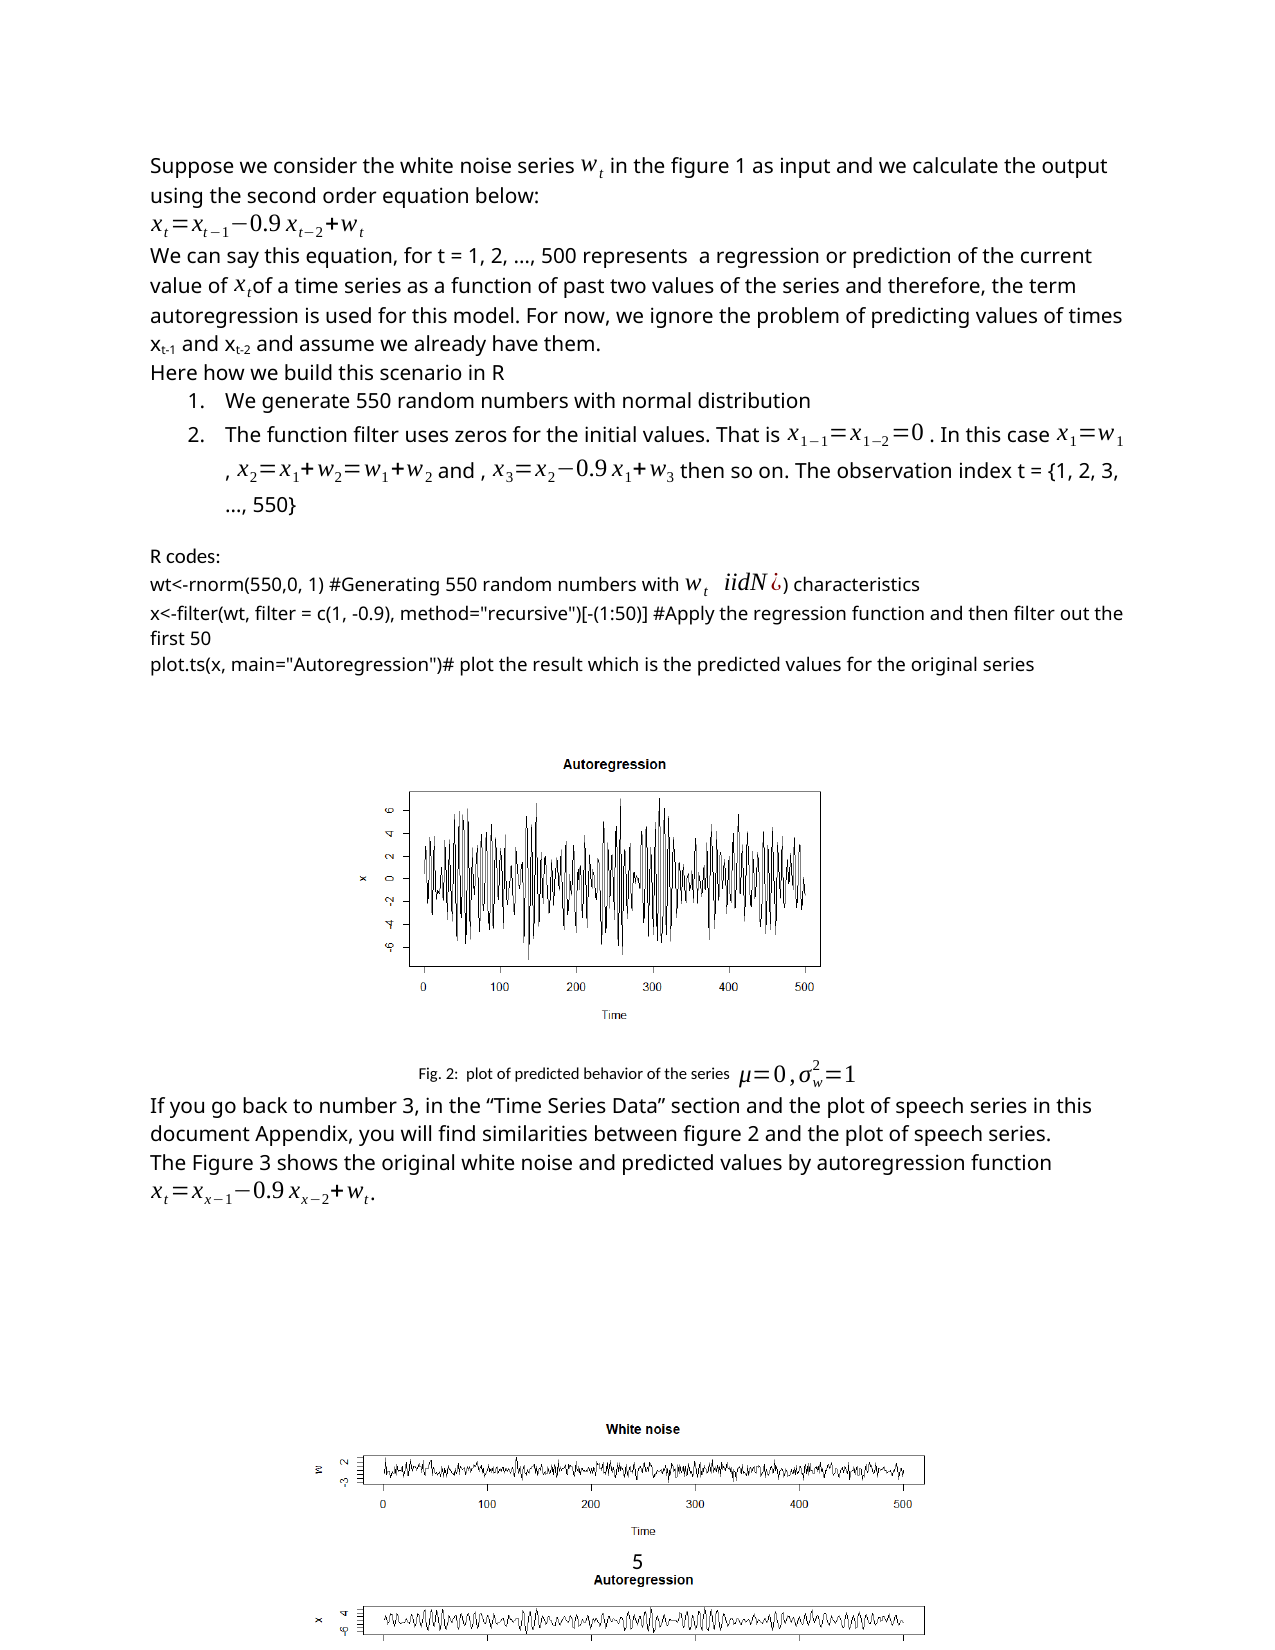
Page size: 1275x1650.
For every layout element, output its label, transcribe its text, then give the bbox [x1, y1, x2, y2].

text Fig. 2: plot of predicted behavior of the series [150, 1056, 1125, 1091]
picture [353, 735, 849, 1036]
text Suppose we consider the white noise series in the figure 1 as input and we calculate the output using the second order equation below: [150, 150, 1125, 210]
list The function filter uses zeros for the initial values. That is . In this case , and , then so on. The observation index t = {1, 2, 3, …, 550} [187, 419, 1125, 518]
text If you go back to number 3, in the “Time Series Data” section and the plot of speech series in this document Appendix, you will find similarities between figure 2 and the plot of speech series. [150, 1091, 1125, 1148]
picture [310, 1401, 952, 1650]
text plot.ts(x, main="Autoregression")# plot the result which is the predicted values for the original series [150, 651, 1125, 677]
text The Figure 3 shows the original white noise and predicted values by autoregression function . [150, 1148, 1125, 1208]
text x<-filter(wt, filter = c(1, -0.9), method="recursive")[-(1:50)] #Apply the regression function and then filter out the first 50 [150, 600, 1125, 651]
list We generate 550 random numbers with normal distribution [187, 386, 1125, 415]
text Here how we build this scenario in R [150, 358, 1125, 386]
text R codes: [150, 543, 1125, 569]
text wt<-rnorm(550,0, 1) #Generating 550 random numbers with ) characteristics [150, 569, 1125, 600]
text We can say this equation, for t = 1, 2, …, 500 represents a regression or prediction of the current value of of a time series as a function of past two values of the series and therefore, the term autoregression is used for this model. For now, we ignore the problem of predicting values of times xt-1 and xt-2 and assume we already have them. [150, 241, 1125, 358]
